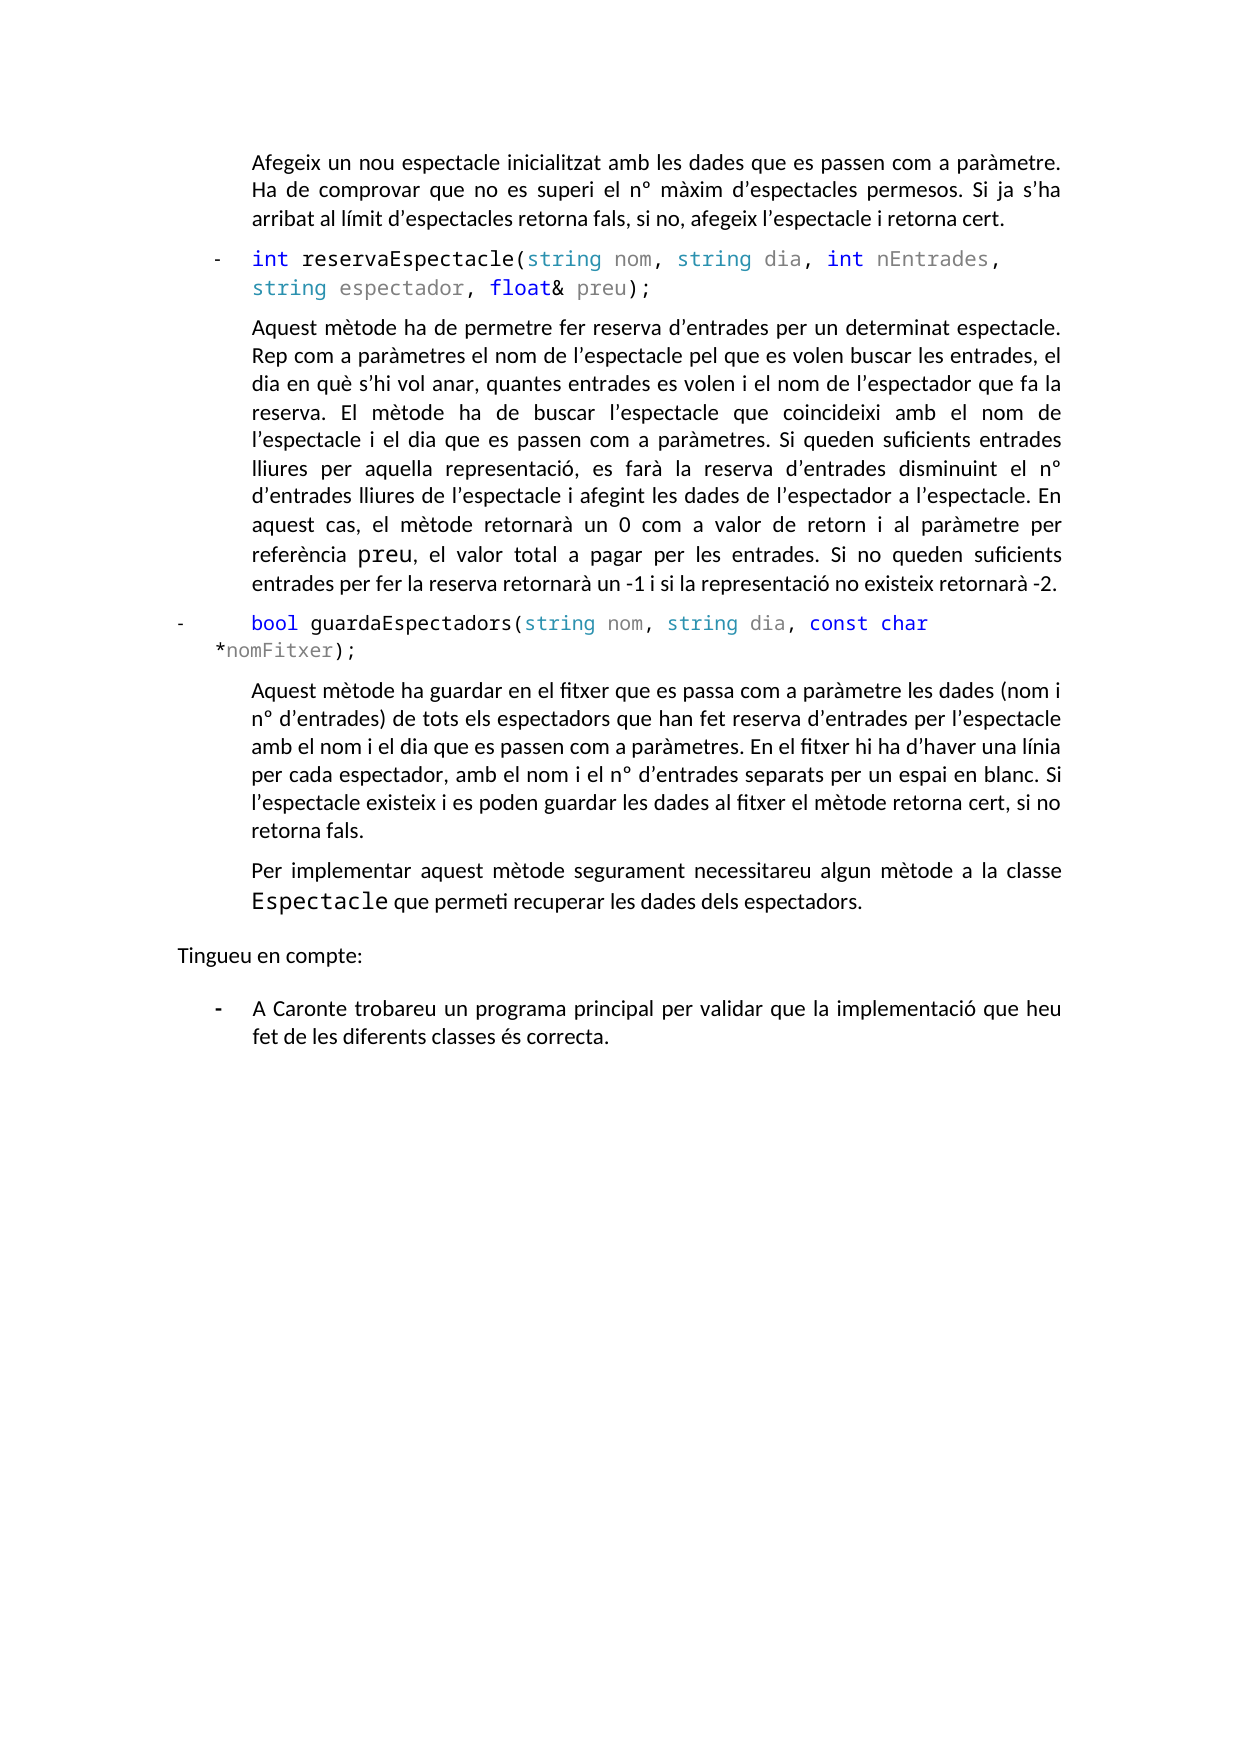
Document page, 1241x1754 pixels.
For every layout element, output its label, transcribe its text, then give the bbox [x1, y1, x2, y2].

list Afegeix un nou espectacle inicialitzat amb les dades que es passen com a paràmetre. Ha de comprovar que no es superi el nº màxim d’espectacles permesos. Si ja s’ha arribat al límit d’espectacles retorna fals, si no, afegeix l’espectacle i retorna cert. [252, 148, 1063, 232]
list int reservaEspectacle(string nom, string dia, int nEntrades, string espectador, float& preu); [214, 244, 1063, 301]
text Per implementar aquest mètode segurament necessitareu algun mètode a la classe Espectacle que permeti recuperar les dades dels espectadors. [251, 857, 1063, 916]
list bool guardaEspectadors(string nom, string dia, const char *nomFitxer); [177, 609, 1063, 663]
list Aquest mètode ha de permetre fer reserva d’entrades per un determinat espectacle. Rep com a paràmetres el nom de l’espectacle pel que es volen buscar les entrades, el dia en què s’hi vol anar, quantes entrades es volen i el nom de l’espectador que fa la reserva. El mètode ha de buscar l’espectacle que coincideixi amb el nom de l’espectacle i el dia que es passen com a paràmetres. Si queden suficients entrades lliures per aquella representació, es farà la reserva d’entrades disminuint el nº d’entrades lliures de l’espectacle i afegint les dades de l’espectador a l’espectacle. En aquest cas, el mètode retornarà un 0 com a valor de retorn i al paràmetre per referència preu, el valor total a pagar per les entrades. Si no queden suficients entrades per fer la reserva retornarà un -1 i si la representació no existeix retornarà -2. [252, 313, 1063, 597]
text Tingueu en compte: [177, 941, 1063, 969]
list A Caronte trobareu un programa principal per validar que la implementació que heu fet de les diferents classes és correcta. [215, 994, 1063, 1050]
text Aquest mètode ha guardar en el fitxer que es passa com a paràmetre les dades (nom i nº d’entrades) de tots els espectadors que han fet reserva d’entrades per l’espectacle amb el nom i el dia que es passen com a paràmetres. En el fitxer hi ha d’haver una línia per cada espectador, amb el nom i el nº d’entrades separats per un espai en blanc. Si l’espectacle existeix i es poden guardar les dades al fitxer el mètode retorna cert, si no retorna fals. [251, 676, 1063, 844]
